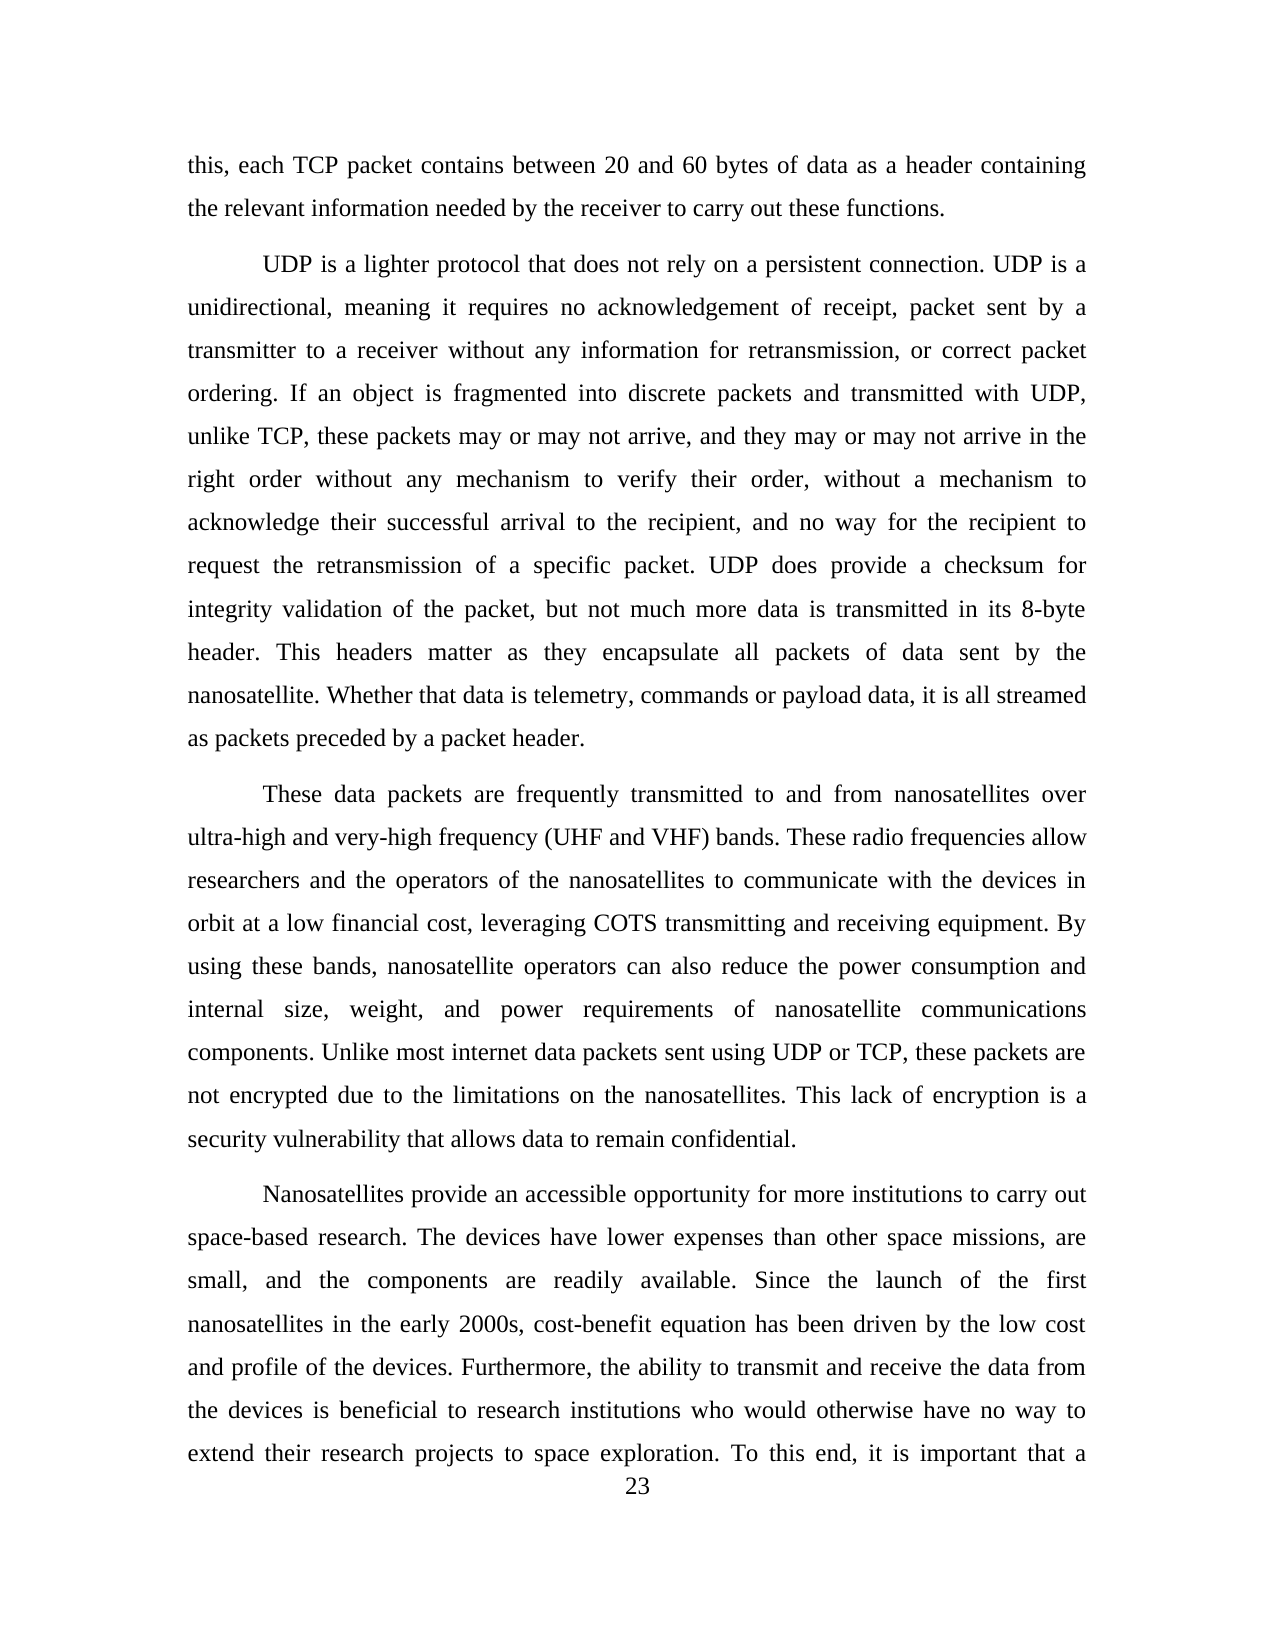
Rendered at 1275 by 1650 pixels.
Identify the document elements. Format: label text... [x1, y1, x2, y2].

text These data packets are frequently transmitted to and from nanosatellites over ultra-high and very-high frequency (UHF and VHF) bands. These radio frequencies allow researchers and the operators of the nanosatellites to communicate with the devices in orbit at a low financial cost, leveraging COTS transmitting and receiving equipment. By using these bands, nanosatellite operators can also reduce the power consumption and internal size, weight, and power requirements of nanosatellite communications components. Unlike most internet data packets sent using UDP or TCP, these packets are not encrypted due to the limitations on the nanosatellites. This lack of encryption is a security vulnerability that allows data to remain confidential. [187, 779, 1087, 1152]
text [187, 1179, 1087, 1467]
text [187, 150, 1087, 222]
text UDP is a lighter protocol that does not rely on a persistent connection. UDP is a unidirectional, meaning it requires no acknowledgement of receipt, packet sent by a transmitter to a receiver without any information for retransmission, or correct packet ordering. If an object is fragmented into discrete packets and transmitted with UDP, unlike TCP, these packets may or may not arrive, and they may or may not arrive in the right order without any mechanism to verify their order, without a mechanism to acknowledge their successful arrival to the recipient, and no way for the recipient to request the retransmission of a specific packet. UDP does provide a checksum for integrity validation of the packet, but not much more data is transmitted in its 8-byte header. This headers matter as they encapsulate all packets of data sent by the nanosatellite. Whether that data is telemetry, commands or payload data, it is all streamed as packets preceded by a packet header. [187, 249, 1087, 752]
